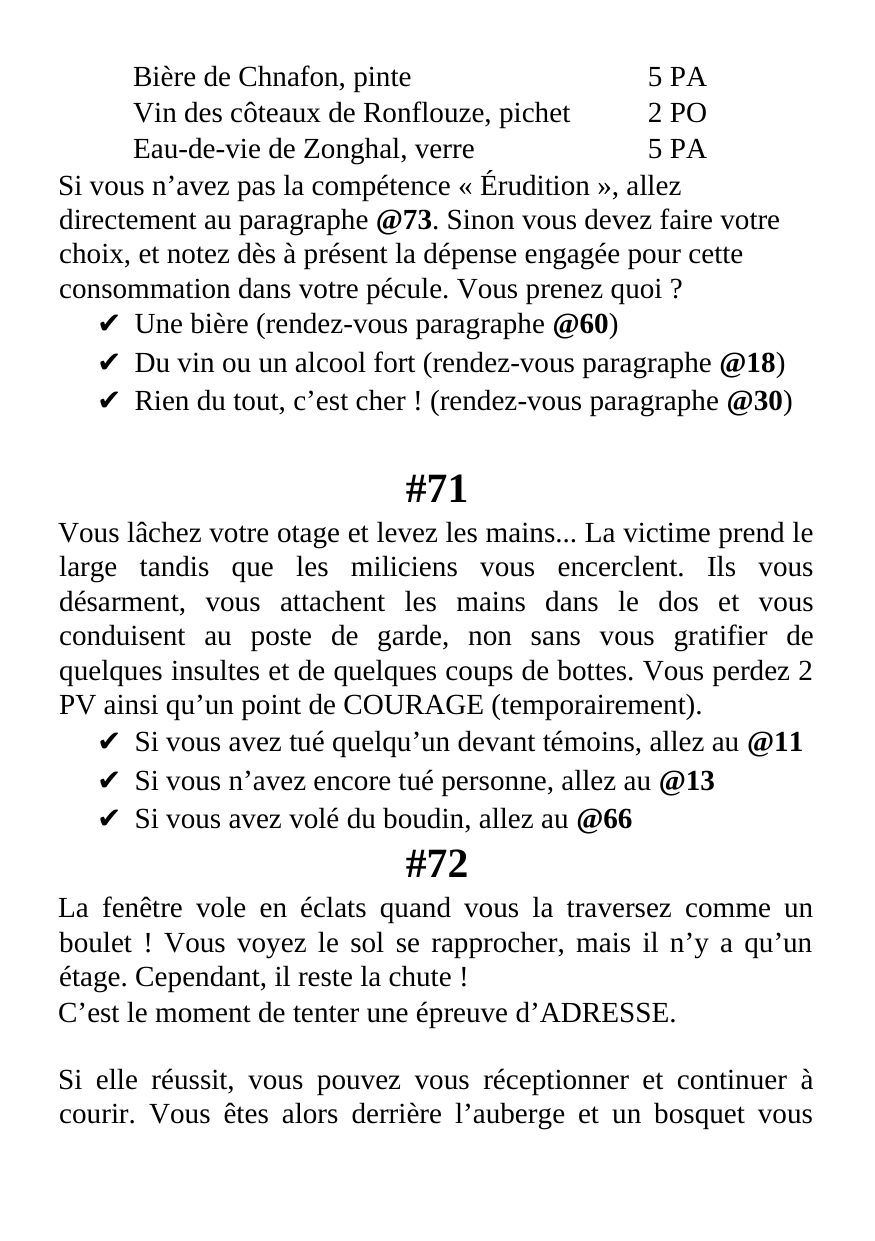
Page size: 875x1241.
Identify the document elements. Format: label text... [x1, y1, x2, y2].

list Si vous avez tué quelqu’un devant témoins, allez au @11 [97, 723, 814, 759]
list Rien du tout, c’est cher ! (rendez-vous paragraphe @30) [97, 382, 814, 418]
text Vous lâchez votre otage et levez les mains... La victime prend le large tandis que les miliciens vous encerclent. Ils vous désarment, vous attachent les mains dans le dos et vous conduisent au poste de garde, non sans vous gratifier de quelques insultes et de quelques coups de bottes. Vous perdez 2 PV ainsi qu’un point de COURAGE (temporairement). [58, 515, 814, 721]
table_cell 5 PA [648, 59, 707, 95]
list Si vous avez volé du boudin, allez au @66 [97, 800, 814, 836]
text Si vous n’avez pas la compétence « Érudition », allez directement au paragraphe @73. Sinon vous devez faire votre choix, et notez dès à présent la dépense engagée pour cette consommation dans votre pécule. Vous prenez quoi ? [58, 168, 813, 304]
list Si vous n’avez encore tué personne, allez au @13 [97, 762, 814, 797]
table_cell Eau-de-vie de Zonghal, verre [133, 131, 648, 168]
table_cell Vin des côteaux de Ronflouze, pichet [133, 95, 648, 131]
text C’est le moment de tenter une épreuve d’ADRESSE. [58, 996, 814, 1029]
subtitle #72 [59, 839, 814, 887]
list Une bière (rendez-vous paragraphe @60) [97, 306, 814, 341]
table_cell 2 PO [648, 95, 707, 131]
text La fenêtre vole en éclats quand vous la traversez comme un boulet ! Vous voyez le sol se rapprocher, mais il n’y a qu’un étage. Cependant, il reste la chute ! [58, 890, 814, 993]
subtitle #71 [59, 463, 814, 511]
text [58, 1062, 814, 1130]
list Du vin ou un alcool fort (rendez-vous paragraphe @18) [97, 344, 814, 379]
table_cell 5 PA [648, 131, 707, 168]
table_cell Bière de Chnafon, pinte [133, 59, 648, 95]
